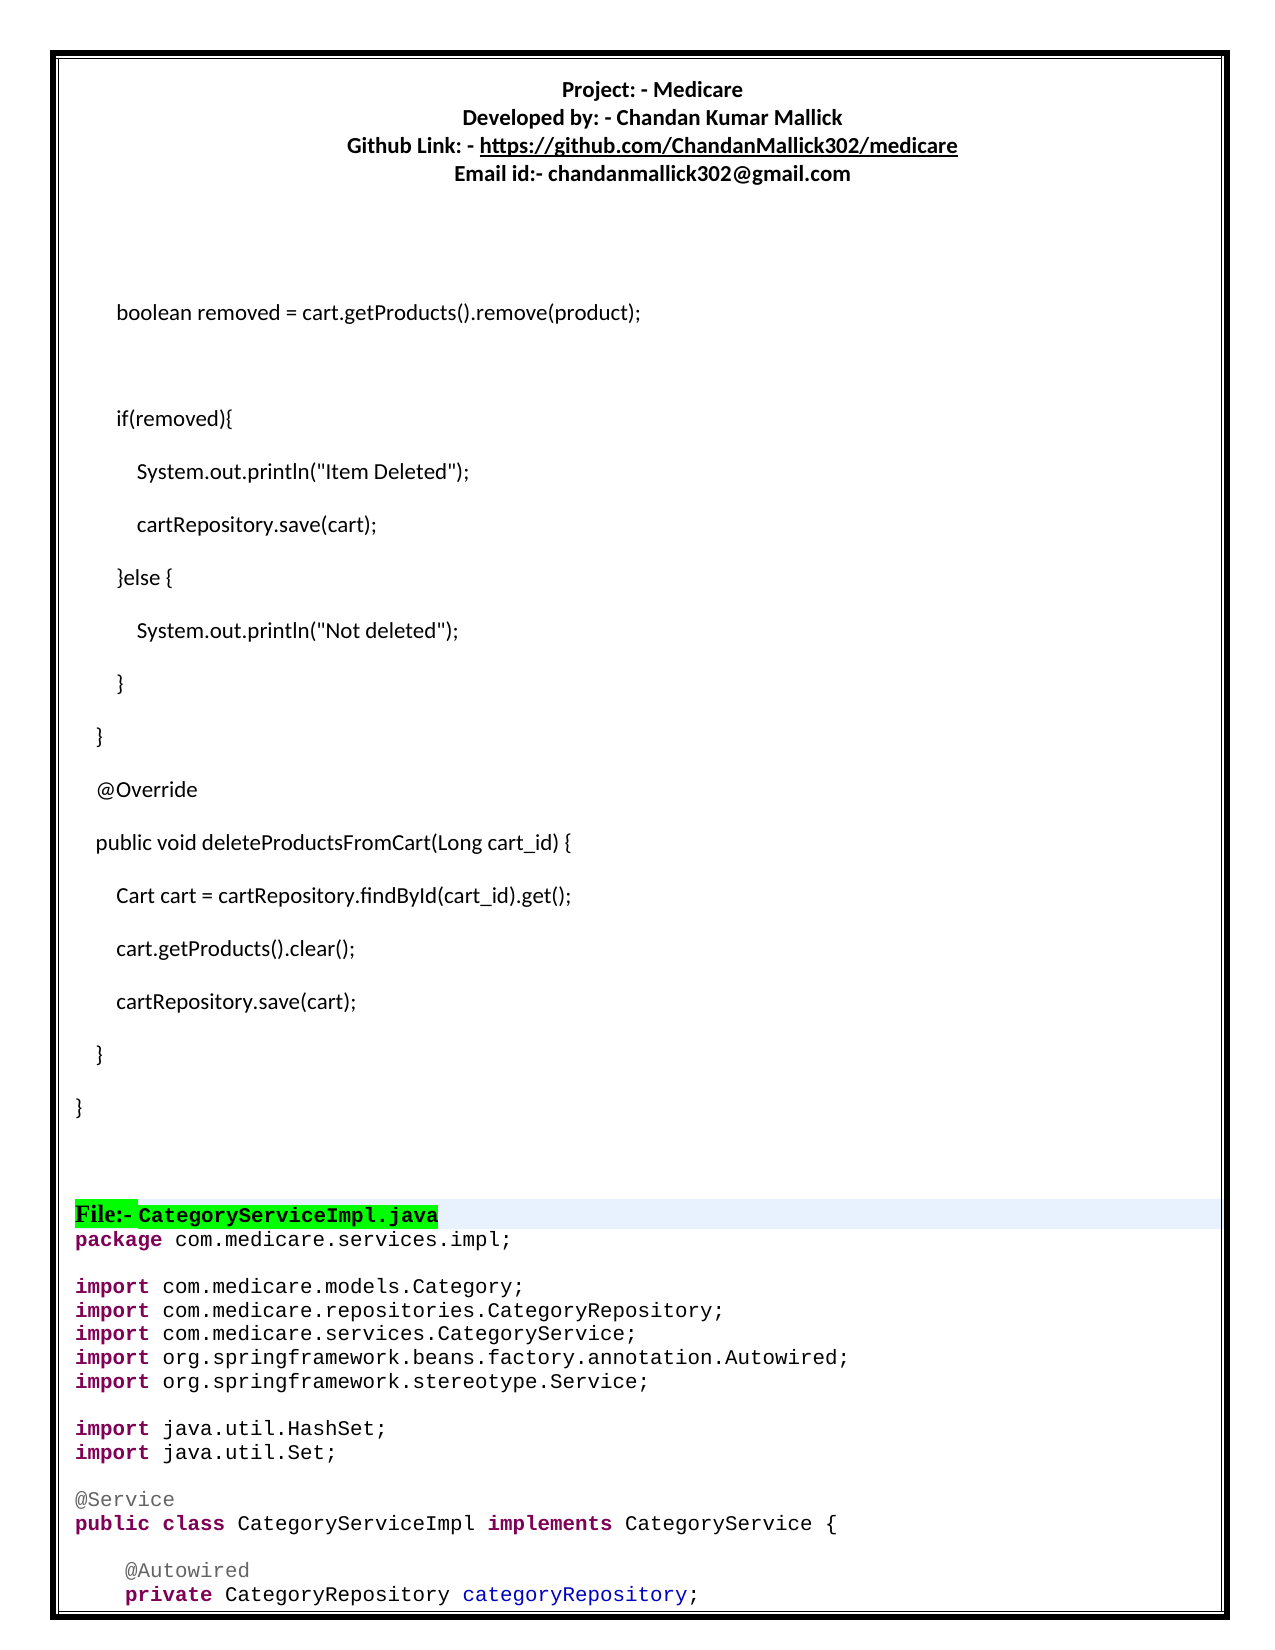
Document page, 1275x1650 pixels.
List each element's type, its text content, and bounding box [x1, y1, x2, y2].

text import java.util.Set; [75, 1442, 1221, 1465]
text import java.util.HashSet; [75, 1418, 1221, 1442]
text private CategoryRepository categoryRepository; [75, 1583, 1221, 1607]
text @Service [75, 1489, 1221, 1513]
text cartRepository.save(cart); [75, 987, 1221, 1015]
text import com.medicare.models.Category; [75, 1276, 1221, 1300]
text import com.medicare.services.CategoryService; [75, 1323, 1221, 1347]
text if(removed){ [75, 404, 1221, 432]
text System.out.println("Item Deleted"); [75, 457, 1221, 485]
text import org.springframework.beans.factory.annotation.Autowired; [75, 1347, 1221, 1371]
text public class CategoryServiceImpl implements CategoryService { [75, 1513, 1221, 1536]
text boolean removed = cart.getProducts().remove(product); [75, 298, 1221, 326]
text cartRepository.save(cart); [75, 510, 1221, 538]
text } [75, 1040, 1221, 1068]
text File:- CategoryServiceImpl.java [138, 1199, 1221, 1229]
text } [75, 669, 1221, 697]
text public void deleteProductsFromCart(Long cart_id) { [75, 828, 1221, 856]
text }else { [75, 563, 1221, 591]
text } [75, 1093, 1221, 1121]
text import org.springframework.stereotype.Service; [75, 1371, 1221, 1394]
text import com.medicare.repositories.CategoryRepository; [75, 1300, 1221, 1323]
text @Autowired [75, 1560, 1221, 1583]
text package com.medicare.services.impl; [75, 1229, 1221, 1252]
text @Override [75, 775, 1221, 803]
text Cart cart = cartRepository.findById(cart_id).get(); [75, 881, 1221, 909]
text System.out.println("Not deleted"); [75, 616, 1221, 644]
text cart.getProducts().clear(); [75, 934, 1221, 962]
text } [75, 722, 1221, 750]
